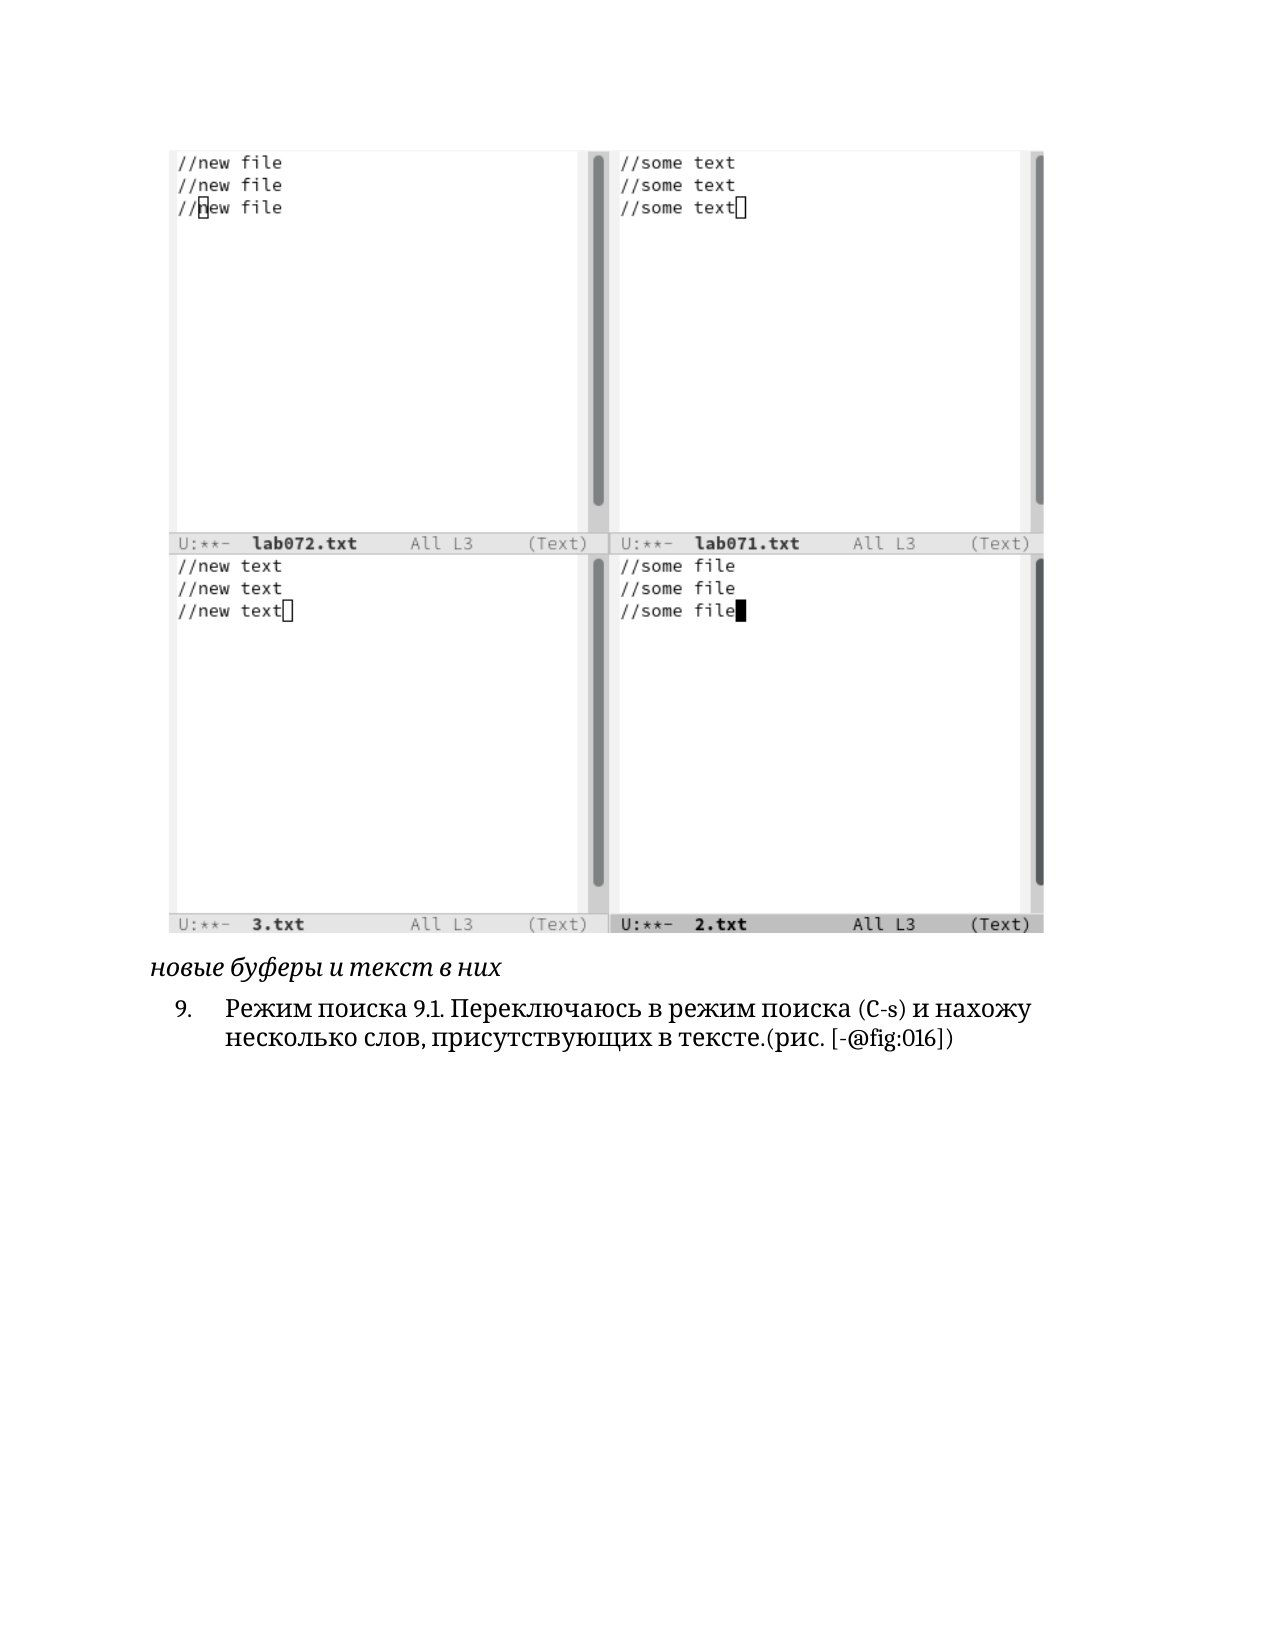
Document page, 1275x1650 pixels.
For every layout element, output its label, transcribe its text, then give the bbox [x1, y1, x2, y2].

text новые буферы и текст в них [150, 954, 1125, 982]
picture [168, 150, 1044, 933]
list Режим поиска 9.1. Переключаюсь в режим поиска (C-s) и нахожу несколько слов, присутствующих в тексте.(рис. [-@fig:016]) [175, 995, 1125, 1052]
